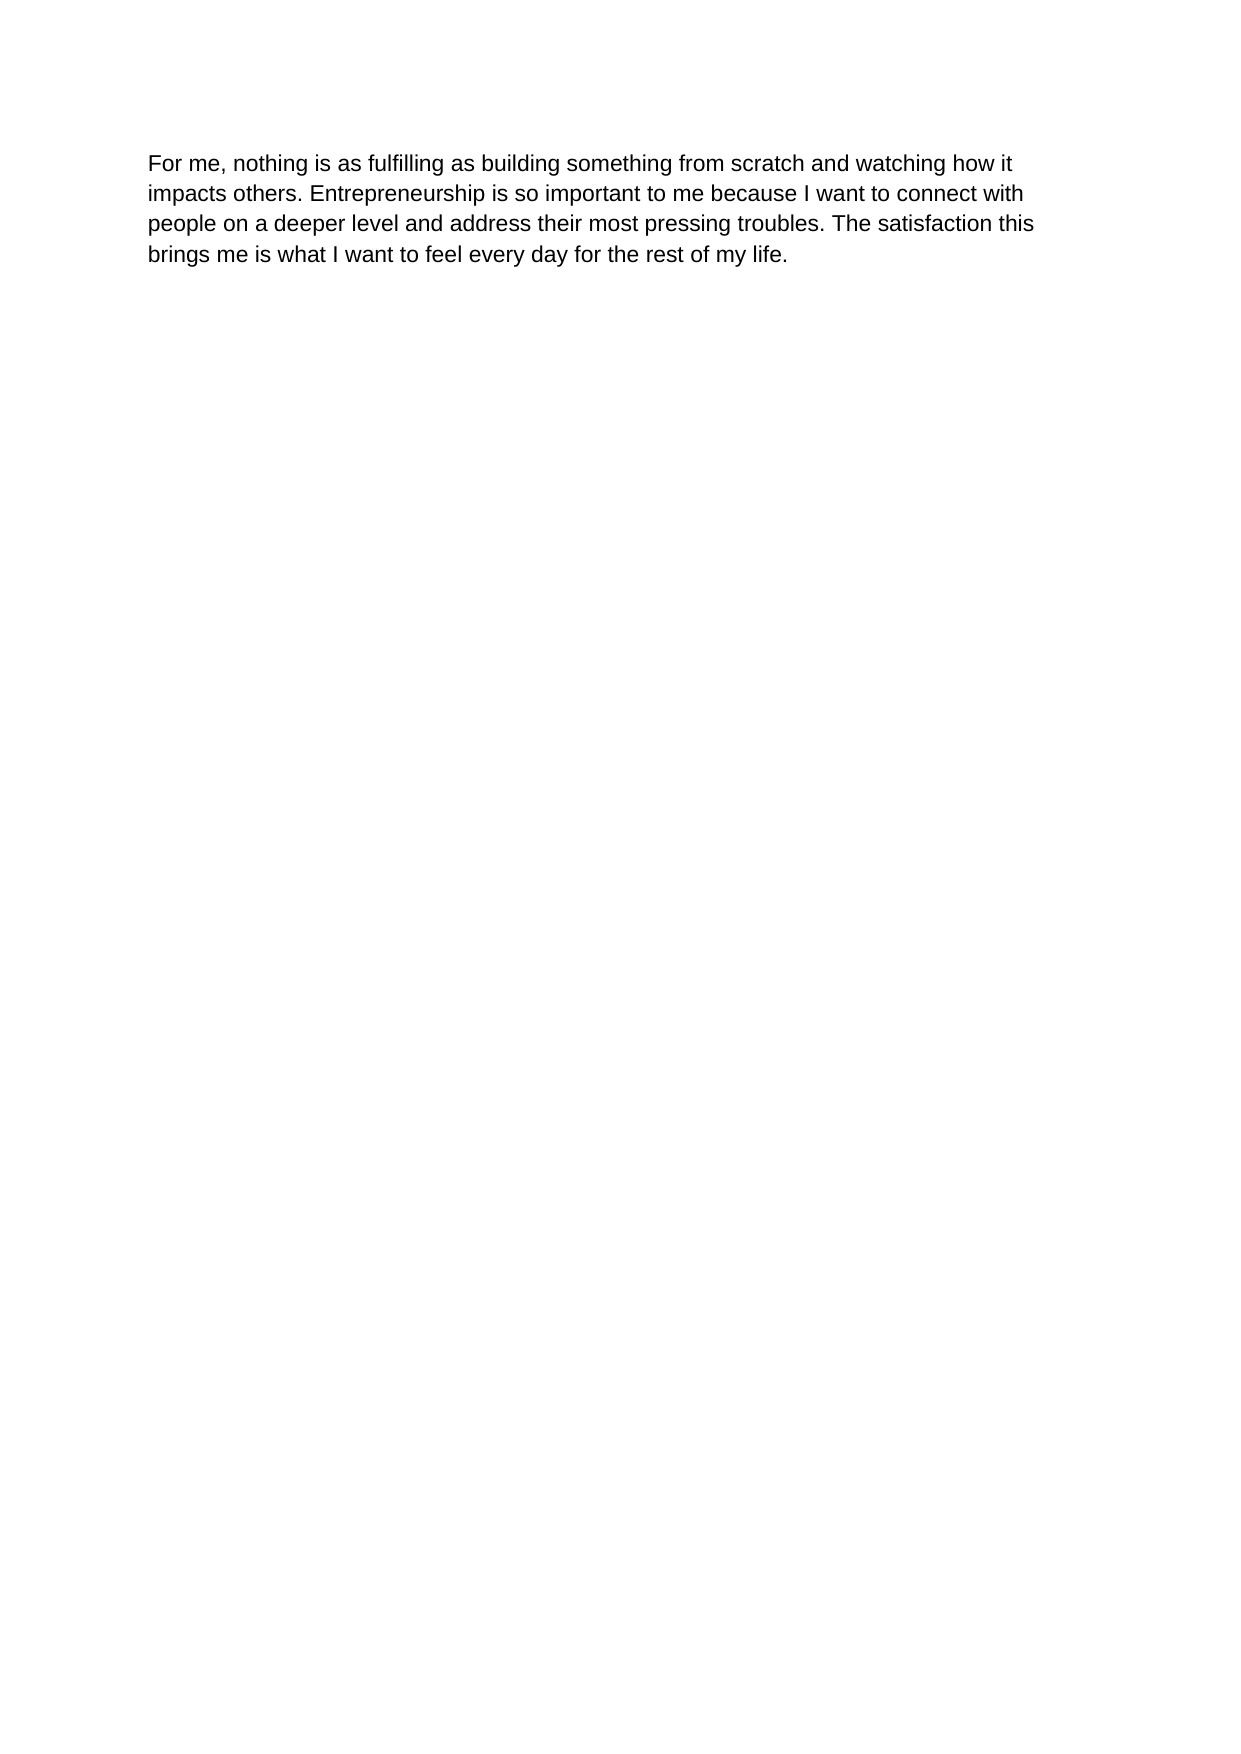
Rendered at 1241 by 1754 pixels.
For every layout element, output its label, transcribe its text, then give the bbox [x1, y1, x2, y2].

text For me, nothing is as fulfilling as building something from scratch and watching how it impacts others. Entrepreneurship is so important to me because I want to connect with people on a deeper level and address their most pressing troubles. The satisfaction this brings me is what I want to feel every day for the rest of my life. [148, 150, 1090, 267]
